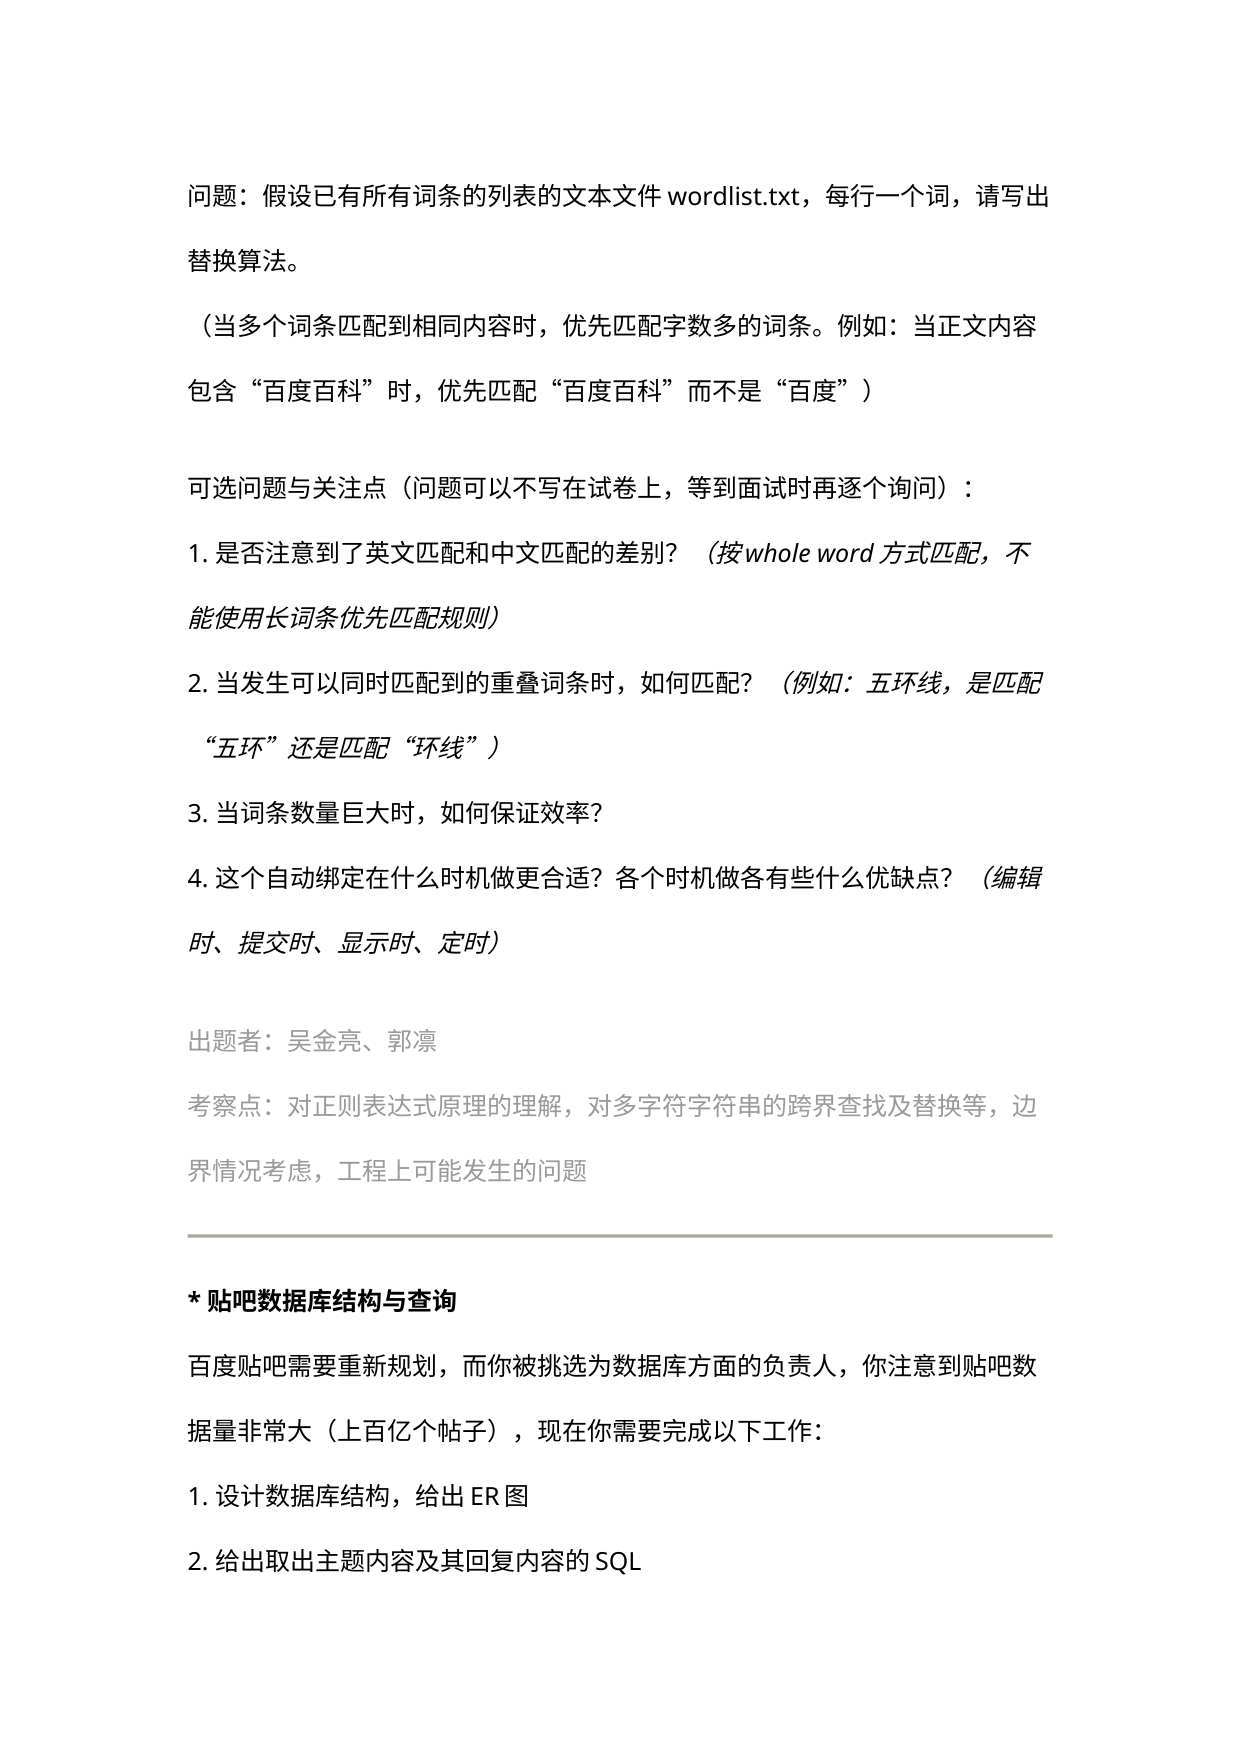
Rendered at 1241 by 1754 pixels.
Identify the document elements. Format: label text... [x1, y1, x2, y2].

text 4. 这个自动绑定在什么时机做更合适？各个时机做各有些什么优缺点？（编辑时、提交时、显示时、定时） [187, 844, 1053, 974]
text 考察点：对正则表达式原理的理解，对多字符字符串的跨界查找及替换等，边界情况考虑，工程上可能发生的问题 [187, 1072, 1053, 1202]
text 出题者：吴金亮、郭凛 [187, 1007, 1053, 1072]
text （当多个词条匹配到相同内容时，优先匹配字数多的词条。例如：当正文内容包含“百度百科”时，优先匹配“百度百科”而不是“百度”） [187, 292, 1053, 422]
text * 贴吧数据库结构与查询 [187, 1267, 1053, 1332]
text 可选问题与关注点（问题可以不写在试卷上，等到面试时再逐个询问）： [187, 454, 1053, 519]
text 1. 是否注意到了英文匹配和中文匹配的差别？（按whole word方式匹配，不能使用长词条优先匹配规则） [187, 519, 1053, 649]
text 百度贴吧需要重新规划，而你被挑选为数据库方面的负责人，你注意到贴吧数据量非常大（上百亿个帖子），现在你需要完成以下工作： [187, 1332, 1053, 1462]
text 2. 给出取出主题内容及其回复内容的SQL [187, 1527, 1053, 1592]
text 3. 当词条数量巨大时，如何保证效率？ [187, 779, 1053, 844]
text 问题：假设已有所有词条的列表的文本文件wordlist.txt，每行一个词，请写出替换算法。 [187, 162, 1053, 292]
text 1. 设计数据库结构，给出ER图 [187, 1462, 1053, 1527]
text 2. 当发生可以同时匹配到的重叠词条时，如何匹配？（例如：五环线，是匹配“五环”还是匹配“环线”） [187, 649, 1053, 779]
